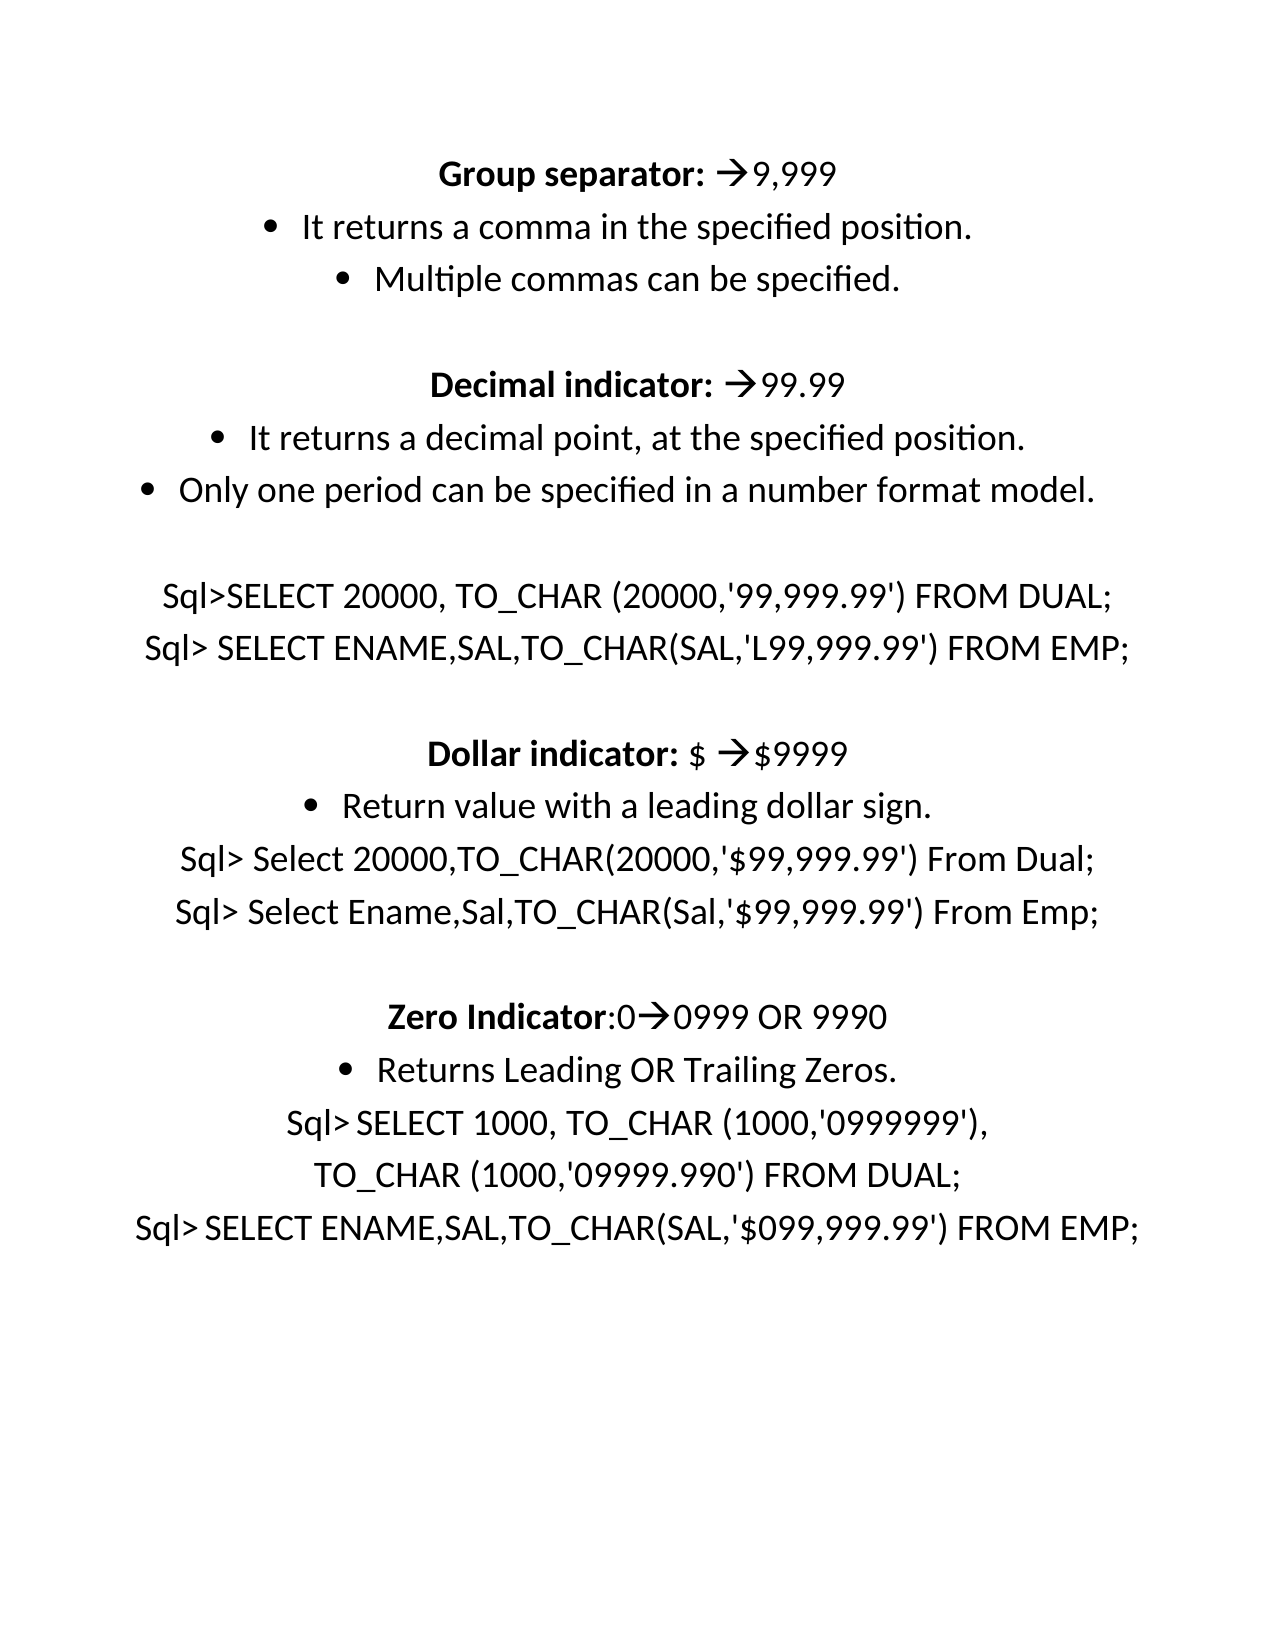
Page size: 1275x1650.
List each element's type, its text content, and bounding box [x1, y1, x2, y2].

list Multiple commas can be specified. [37, 255, 1200, 301]
text Dollar indicator: $ $9999 [75, 730, 1200, 776]
text TO_CHAR (1000,'09999.990') FROM DUAL; [75, 1151, 1200, 1197]
text Sql> SELECT ENAME,SAL,TO_CHAR(SAL,'L99,999.99') FROM EMP; [75, 624, 1200, 670]
list Only one period can be specified in a number format model. [37, 466, 1200, 512]
text Sql> Select Ename,Sal,TO_CHAR(Sal,'$99,999.99') From Emp; [75, 888, 1200, 934]
text Sql> SELECT ENAME,SAL,TO_CHAR(SAL,'$099,999.99') FROM EMP; [75, 1204, 1200, 1250]
text Zero Indicator:00999 OR 9990 [75, 993, 1200, 1039]
list Returns Leading OR Trailing Zeros. [37, 1046, 1200, 1092]
text Sql> SELECT 1000, TO_CHAR (1000,'0999999'), [75, 1099, 1200, 1144]
text Group separator: 9,999 [75, 150, 1200, 196]
list Return value with a leading dollar sign. [37, 782, 1200, 828]
list It returns a comma in the specified position. [37, 203, 1200, 248]
text Sql>SELECT 20000, TO_CHAR (20000,'99,999.99') FROM DUAL; [75, 572, 1200, 617]
list It returns a decimal point, at the specified position. [37, 413, 1200, 459]
text Decimal indicator: 99.99 [75, 361, 1200, 407]
text Sql> Select 20000,TO_CHAR(20000,'$99,999.99') From Dual; [75, 835, 1200, 881]
